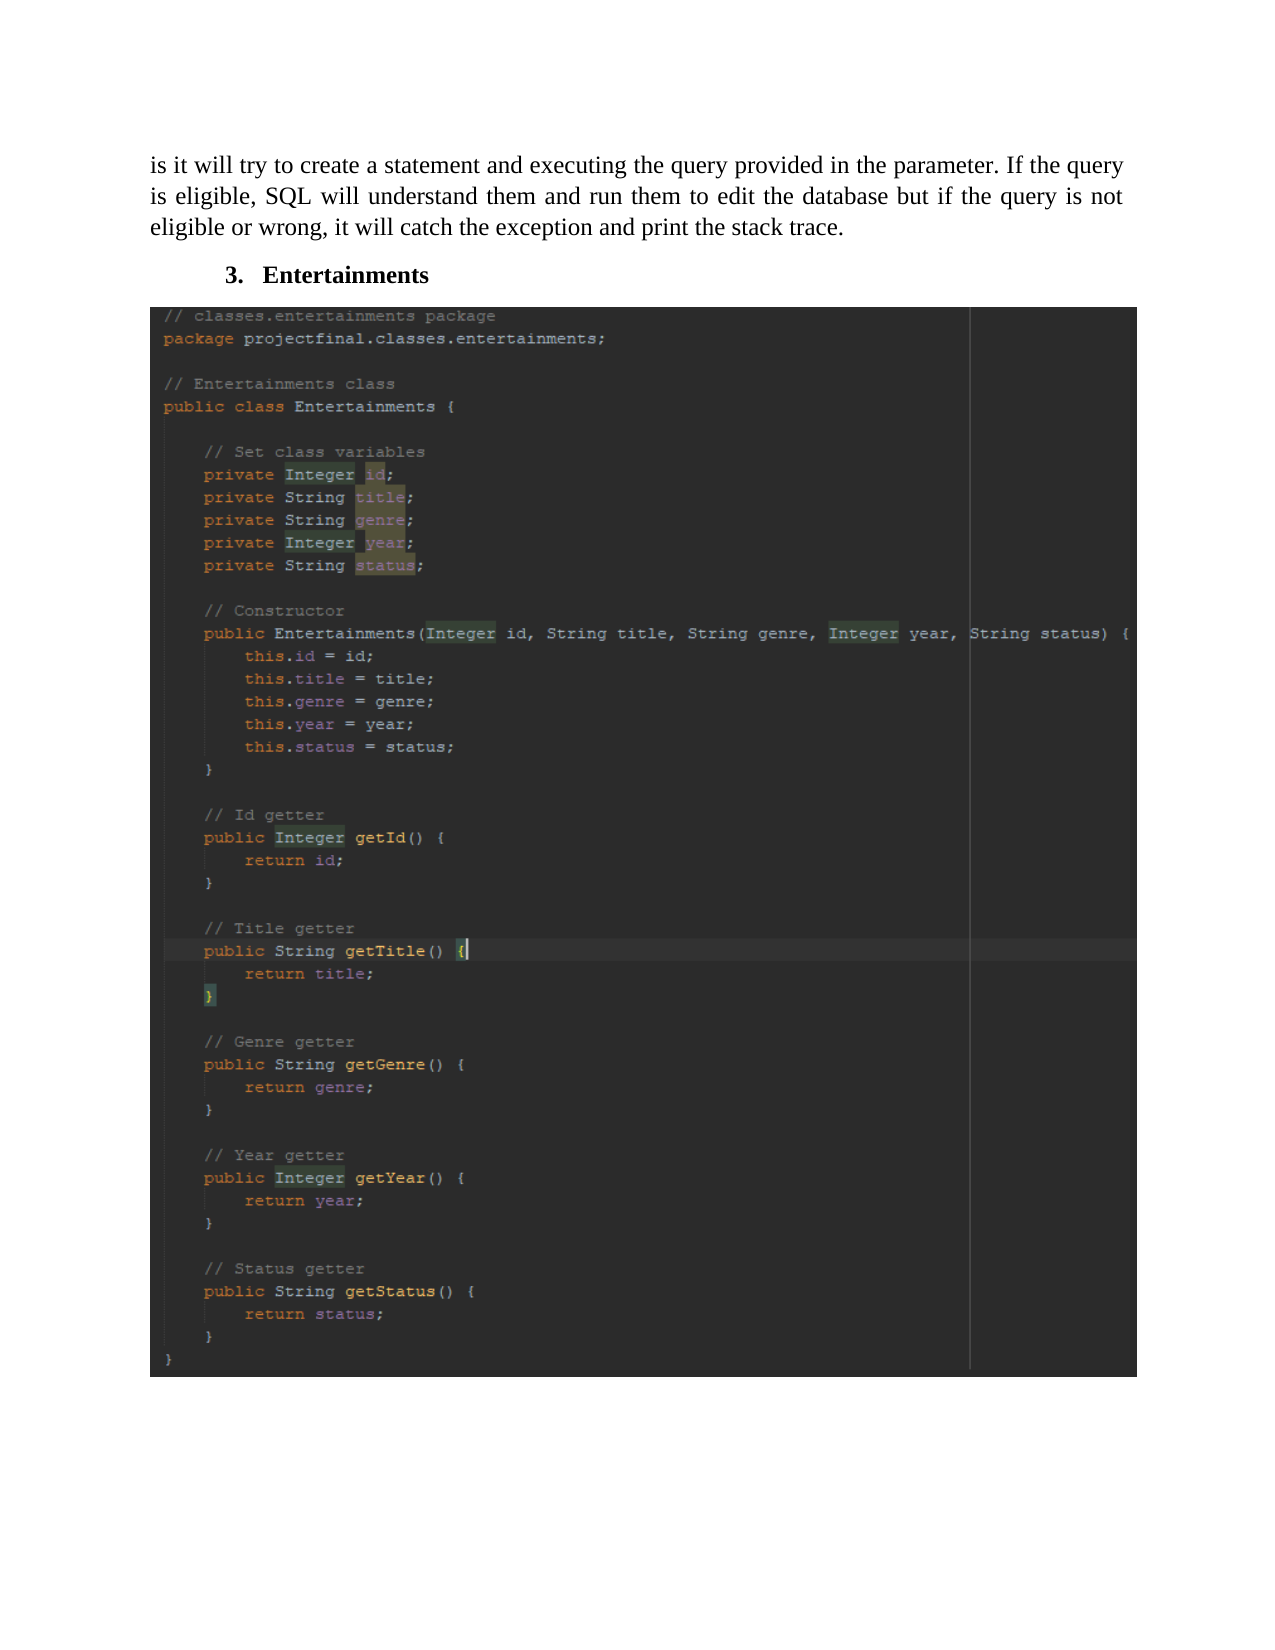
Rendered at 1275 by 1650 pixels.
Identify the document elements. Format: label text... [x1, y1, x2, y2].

picture [150, 307, 1137, 1377]
list Entertainments [225, 260, 1125, 288]
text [150, 150, 1125, 241]
